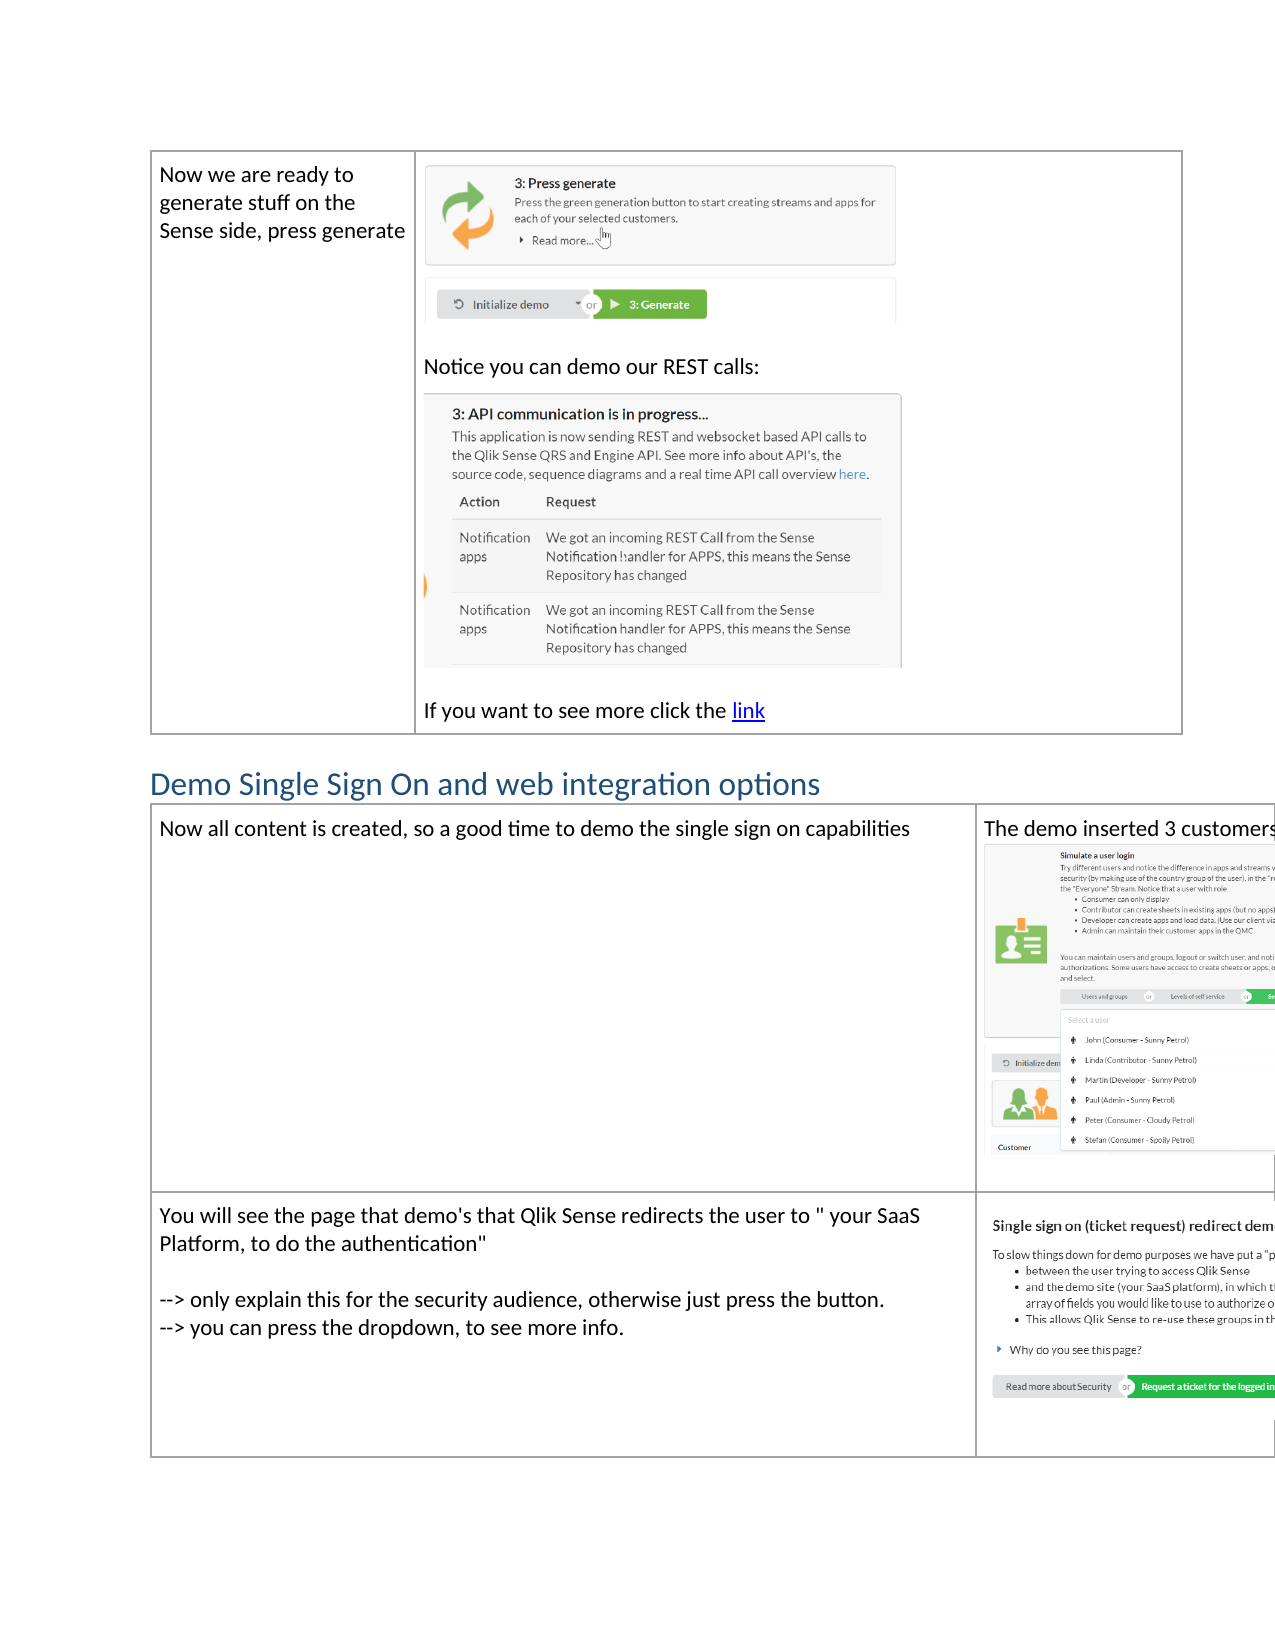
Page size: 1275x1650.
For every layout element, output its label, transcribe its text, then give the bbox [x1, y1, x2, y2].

picture [423, 380, 921, 668]
picture [983, 1201, 1275, 1420]
text Demo Single Sign On and web integration options [150, 762, 1125, 803]
picture [423, 160, 914, 325]
picture [983, 841, 1275, 1155]
table_header The demo inserted 3 customers by default. Each customer has users. [977, 805, 1274, 1191]
table_cell [977, 1193, 1274, 1456]
table_cell Now we are ready to generate stuff on the Sense side, press generate [152, 152, 414, 732]
table_header Now all content is created, so a good time to demo the single sign on capabilities [152, 805, 975, 1191]
table_cell Notice you can demo our REST calls: If you want to see more click the link [416, 152, 1181, 732]
table_cell You will see the page that demo's that Qlik Sense redirects the user to " your SaaS Platform, to do the authentication" --> only explain this for the security audience, otherwise just press the button. --> you can press the dropdown, to see more info. [152, 1193, 975, 1456]
